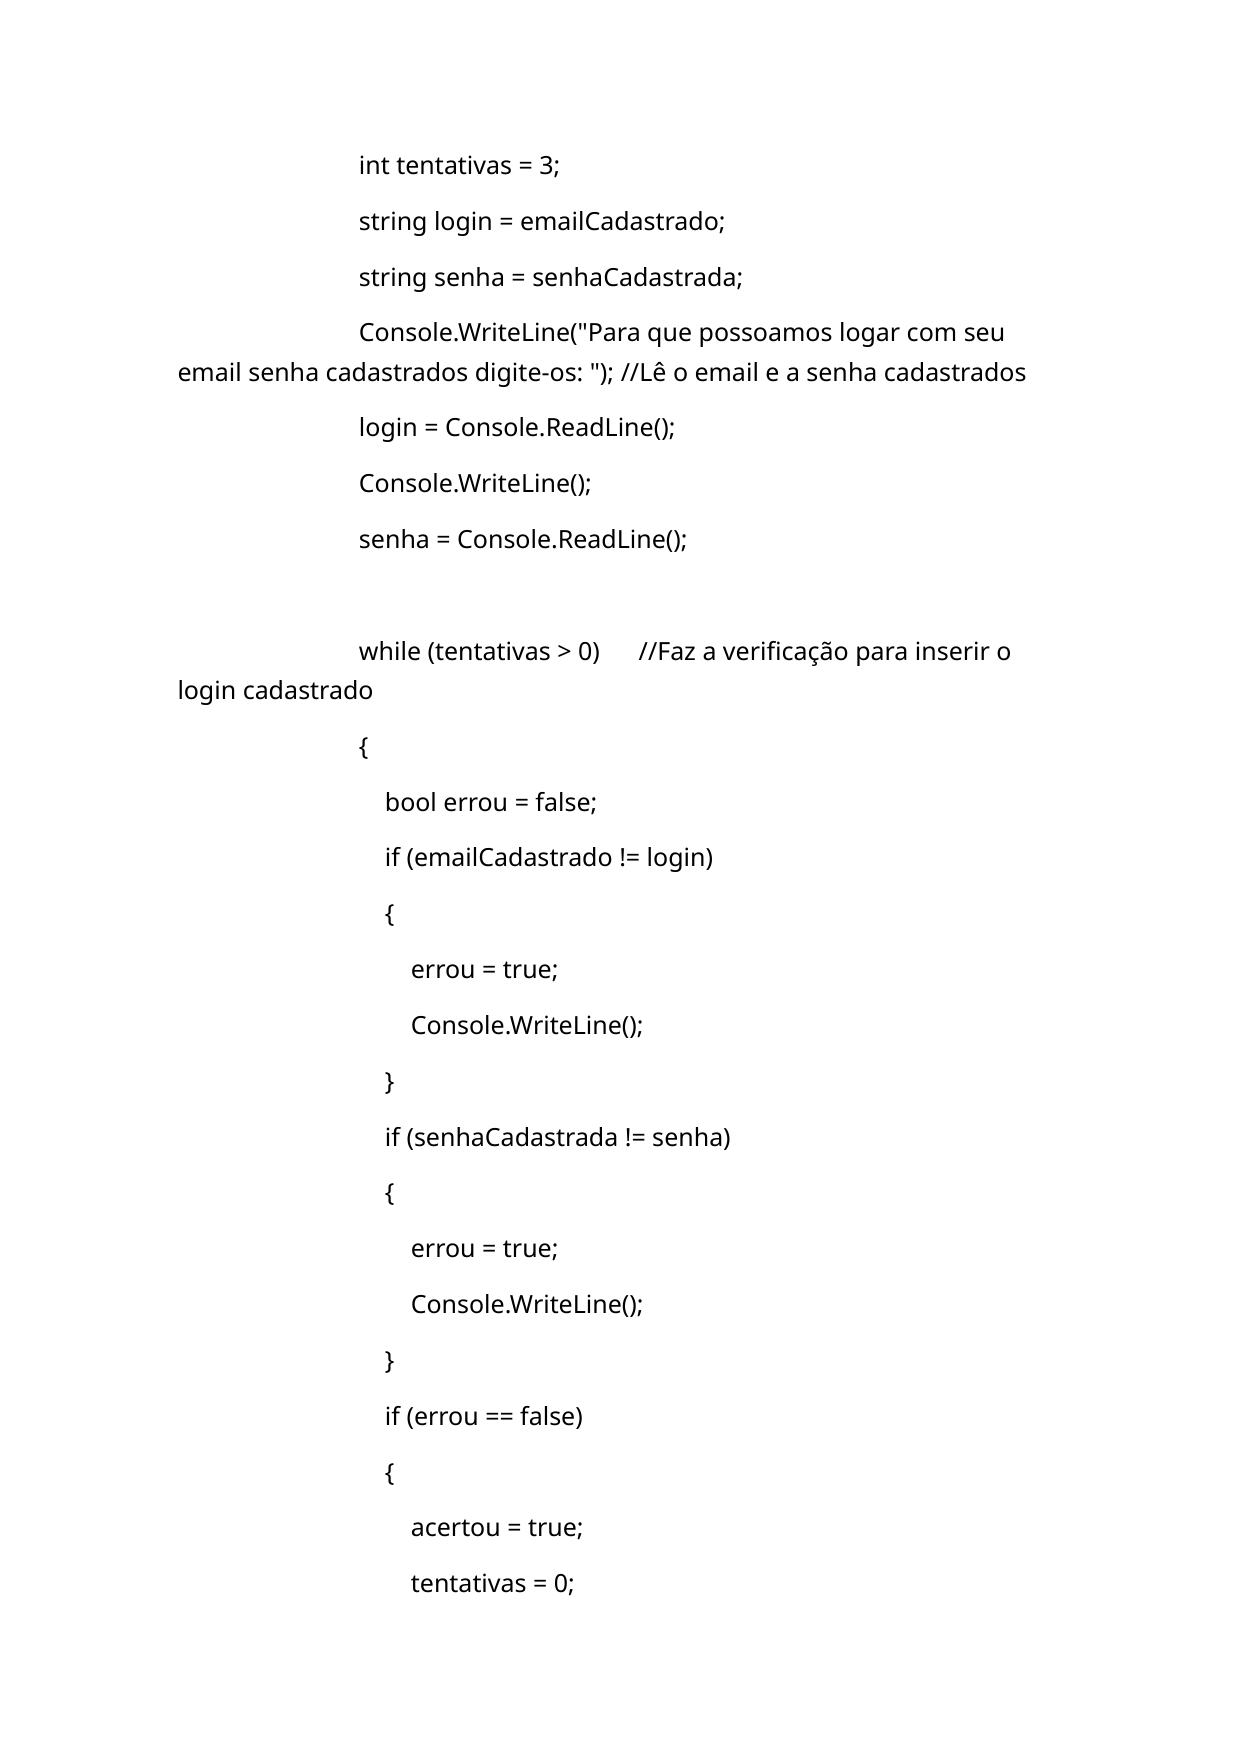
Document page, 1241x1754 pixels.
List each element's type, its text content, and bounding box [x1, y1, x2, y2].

text acertou = true; [177, 1510, 1063, 1544]
text int tentativas = 3; [177, 148, 1063, 182]
text Console.WriteLine(); [177, 1008, 1063, 1042]
text login = Console.ReadLine(); [177, 410, 1063, 444]
text if (errou == false) [177, 1398, 1063, 1432]
text } [177, 1343, 1063, 1377]
text tentativas = 0; [177, 1566, 1063, 1600]
text Console.WriteLine("Para que possoamos logar com seu email senha cadastrados digite-os: "); //Lê o email e a senha cadastrados [177, 315, 1063, 388]
text if (senhaCadastrada != senha) [177, 1119, 1063, 1153]
text string senha = senhaCadastrada; [177, 259, 1063, 293]
text } [177, 1063, 1063, 1097]
text { [177, 1175, 1063, 1209]
text { [177, 728, 1063, 762]
text errou = true; [177, 1231, 1063, 1265]
text { [177, 1454, 1063, 1488]
text bool errou = false; [177, 784, 1063, 818]
text errou = true; [177, 952, 1063, 986]
text if (emailCadastrado != login) [177, 840, 1063, 874]
text string login = emailCadastrado; [177, 203, 1063, 237]
text Console.WriteLine(); [177, 1287, 1063, 1321]
text { [177, 896, 1063, 930]
text senha = Console.ReadLine(); [177, 522, 1063, 556]
text Console.WriteLine(); [177, 466, 1063, 500]
text while (tentativas > 0) //Faz a verificação para inserir o login cadastrado [177, 633, 1063, 707]
